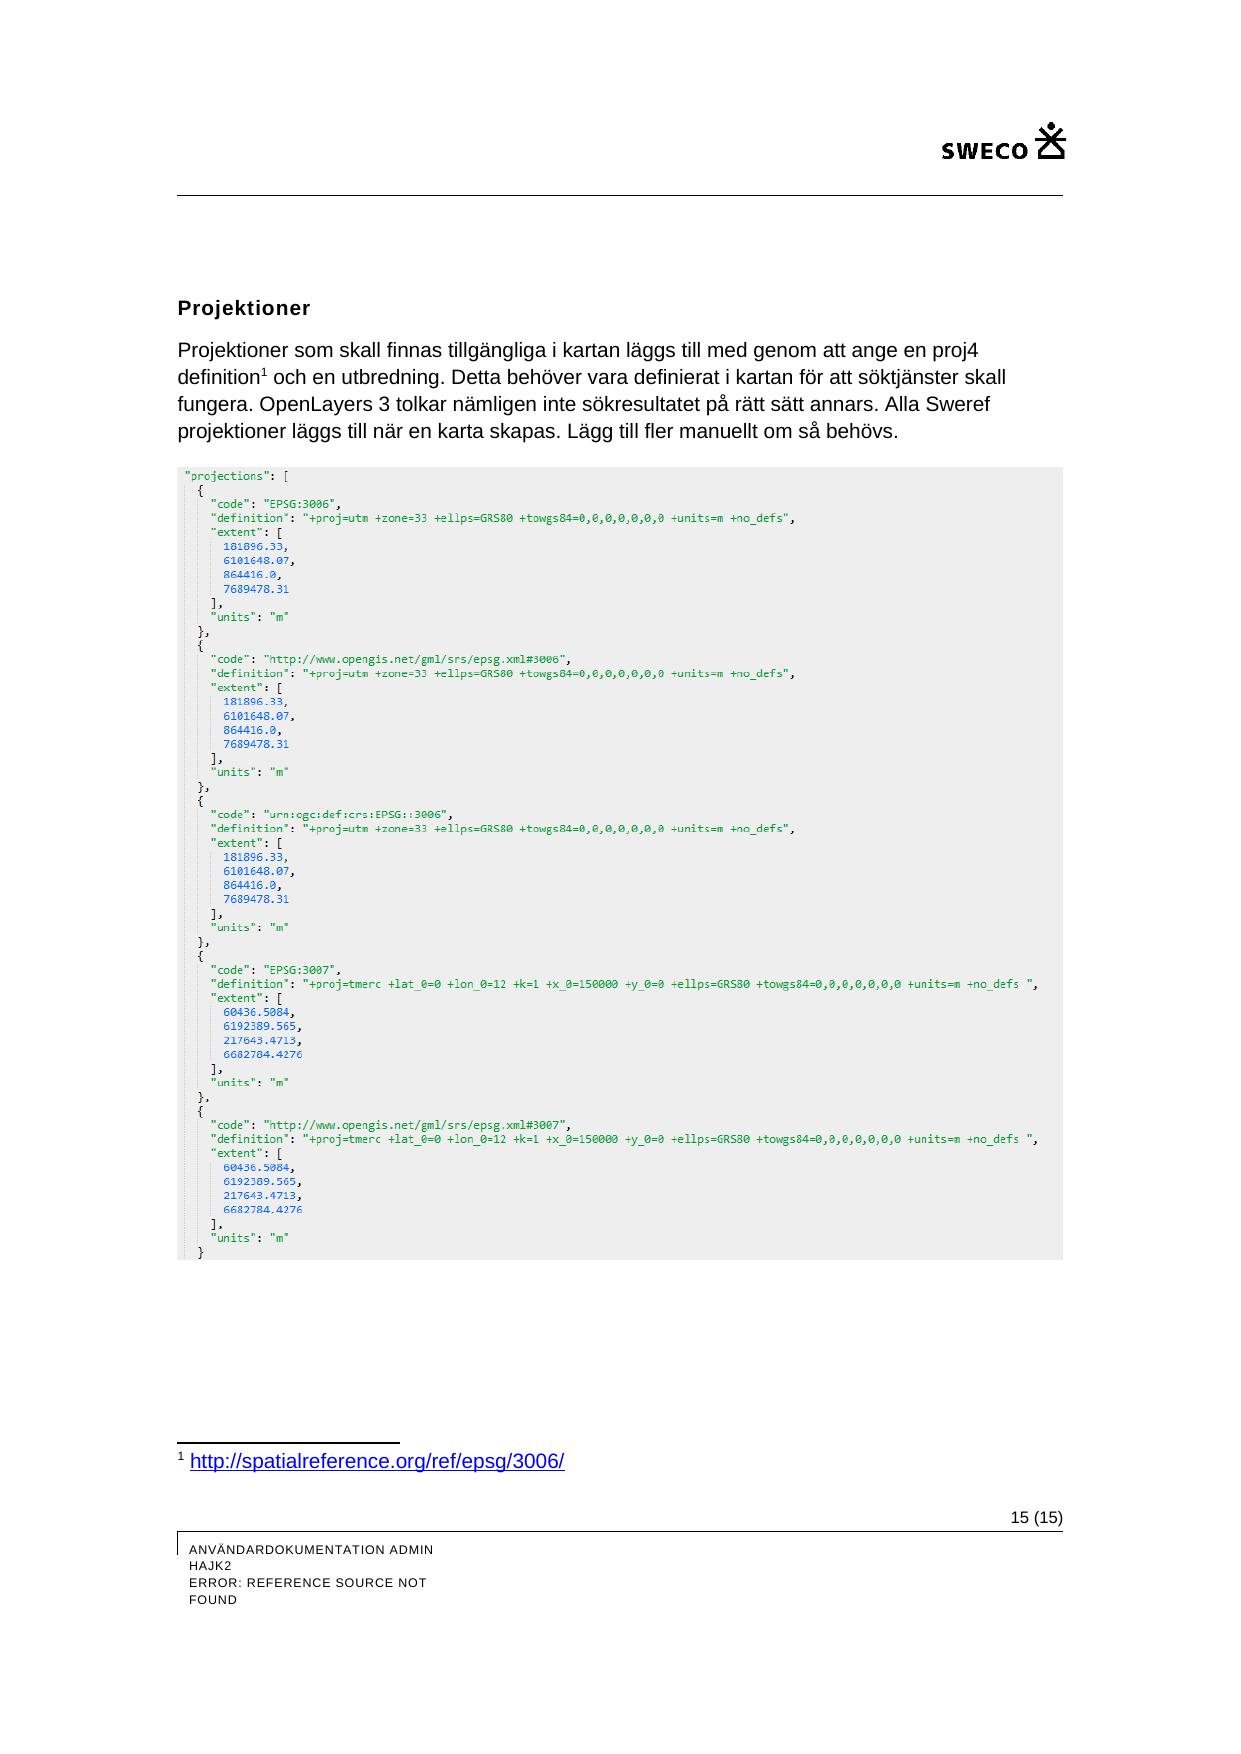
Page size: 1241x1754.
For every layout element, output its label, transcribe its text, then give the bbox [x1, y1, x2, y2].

picture [942, 122, 1067, 159]
picture [177, 467, 1064, 1260]
subtitle Projektioner [177, 293, 1063, 320]
text Projektioner som skall finnas tillgängliga i kartan läggs till med genom att ange en proj4 definition och en utbredning. Detta behöver vara definierat i kartan för att söktjänster skall fungera. OpenLayers 3 tolkar nämligen inte sökresultatet på rätt sätt annars. Alla Sweref projektioner läggs till när en karta skapas. Lägg till fler manuellt om så behövs. [177, 335, 1063, 443]
